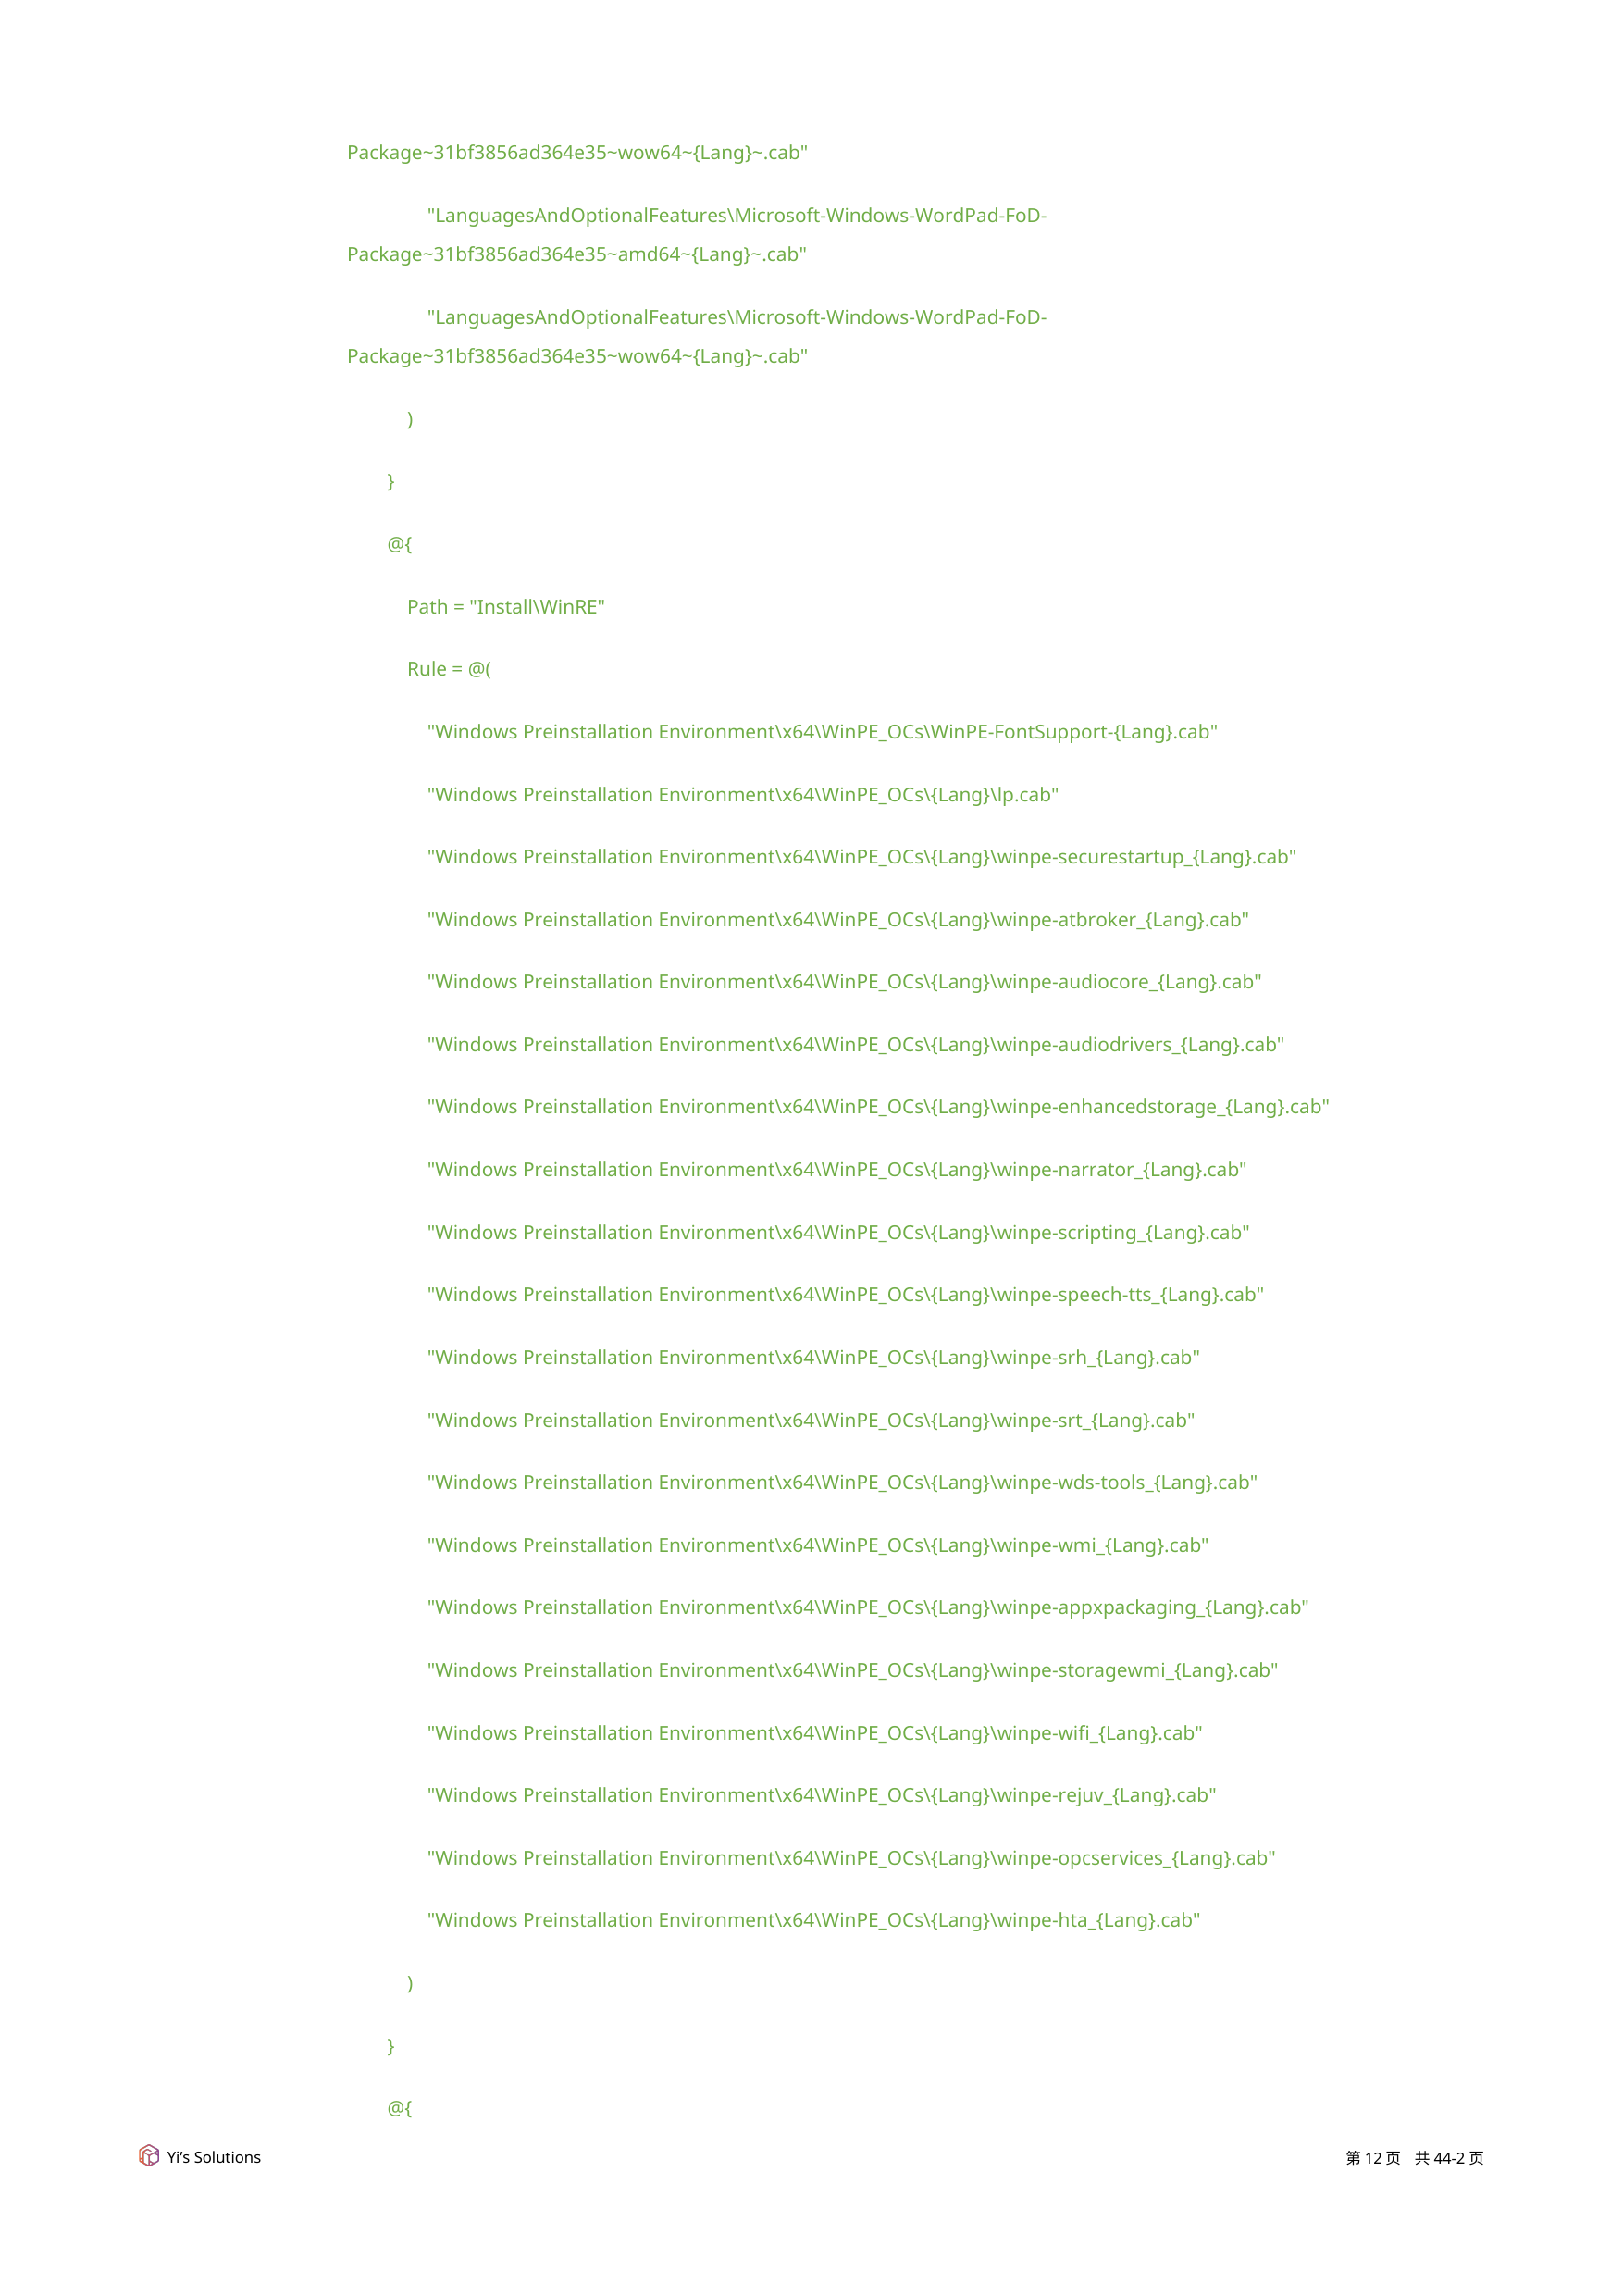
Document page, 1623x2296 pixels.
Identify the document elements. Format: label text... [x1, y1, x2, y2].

list "Windows Preinstallation Environment\x64\WinPE_OCs\{Lang}\winpe-wmi_{Lang}.cab" [347, 1532, 1484, 1558]
list @{ [347, 530, 1484, 557]
list "Windows Preinstallation Environment\x64\WinPE_OCs\{Lang}\winpe-audiocore_{Lang}.cab" [347, 968, 1484, 995]
list "Windows Preinstallation Environment\x64\WinPE_OCs\{Lang}\winpe-srt_{Lang}.cab" [347, 1407, 1484, 1433]
list ) [347, 405, 1484, 431]
list ) [347, 1969, 1484, 1996]
list "Windows Preinstallation Environment\x64\WinPE_OCs\{Lang}\winpe-storagewmi_{Lang}.cab" [347, 1657, 1484, 1682]
list "Windows Preinstallation Environment\x64\WinPE_OCs\{Lang}\winpe-narrator_{Lang}.cab" [347, 1156, 1484, 1183]
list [347, 139, 1484, 165]
list "Windows Preinstallation Environment\x64\WinPE_OCs\{Lang}\winpe-opcservices_{Lang}.cab" [347, 1844, 1484, 1870]
list "Windows Preinstallation Environment\x64\WinPE_OCs\{Lang}\winpe-enhancedstorage_{Lang}.cab" [347, 1094, 1484, 1120]
list "LanguagesAndOptionalFeatures\Microsoft-Windows-WordPad-FoD-Package~31bf3856ad364e35~wow64~{Lang}~.cab" [347, 304, 1484, 369]
list "Windows Preinstallation Environment\x64\WinPE_OCs\{Lang}\winpe-wifi_{Lang}.cab" [347, 1719, 1484, 1745]
list "Windows Preinstallation Environment\x64\WinPE_OCs\{Lang}\winpe-rejuv_{Lang}.cab" [347, 1781, 1484, 1808]
list @{ [347, 2094, 1484, 2121]
list "Windows Preinstallation Environment\x64\WinPE_OCs\{Lang}\winpe-audiodrivers_{Lang}.cab" [347, 1031, 1484, 1057]
list "Windows Preinstallation Environment\x64\WinPE_OCs\{Lang}\winpe-securestartup_{Lang}.cab" [347, 843, 1484, 870]
list "Windows Preinstallation Environment\x64\WinPE_OCs\{Lang}\winpe-atbroker_{Lang}.cab" [347, 906, 1484, 932]
list "Windows Preinstallation Environment\x64\WinPE_OCs\{Lang}\winpe-srh_{Lang}.cab" [347, 1344, 1484, 1371]
list } [347, 468, 1484, 494]
list "Windows Preinstallation Environment\x64\WinPE_OCs\{Lang}\winpe-hta_{Lang}.cab" [347, 1907, 1484, 1933]
list "Windows Preinstallation Environment\x64\WinPE_OCs\{Lang}\winpe-scripting_{Lang}.cab" [347, 1219, 1484, 1245]
list "LanguagesAndOptionalFeatures\Microsoft-Windows-WordPad-FoD-Package~31bf3856ad364e35~amd64~{Lang}~.cab" [347, 202, 1484, 267]
list "Windows Preinstallation Environment\x64\WinPE_OCs\WinPE-FontSupport-{Lang}.cab" [347, 718, 1484, 744]
picture [139, 2144, 159, 2166]
list } [347, 2032, 1484, 2058]
list "Windows Preinstallation Environment\x64\WinPE_OCs\{Lang}\lp.cab" [347, 781, 1484, 807]
list "Windows Preinstallation Environment\x64\WinPE_OCs\{Lang}\winpe-speech-tts_{Lang}.cab" [347, 1281, 1484, 1308]
list "Windows Preinstallation Environment\x64\WinPE_OCs\{Lang}\winpe-wds-tools_{Lang}.cab" [347, 1469, 1484, 1496]
list "Windows Preinstallation Environment\x64\WinPE_OCs\{Lang}\winpe-appxpackaging_{Lang}.cab" [347, 1594, 1484, 1620]
list Rule = @( [347, 655, 1484, 682]
list Path = "Install\WinRE" [347, 593, 1484, 619]
